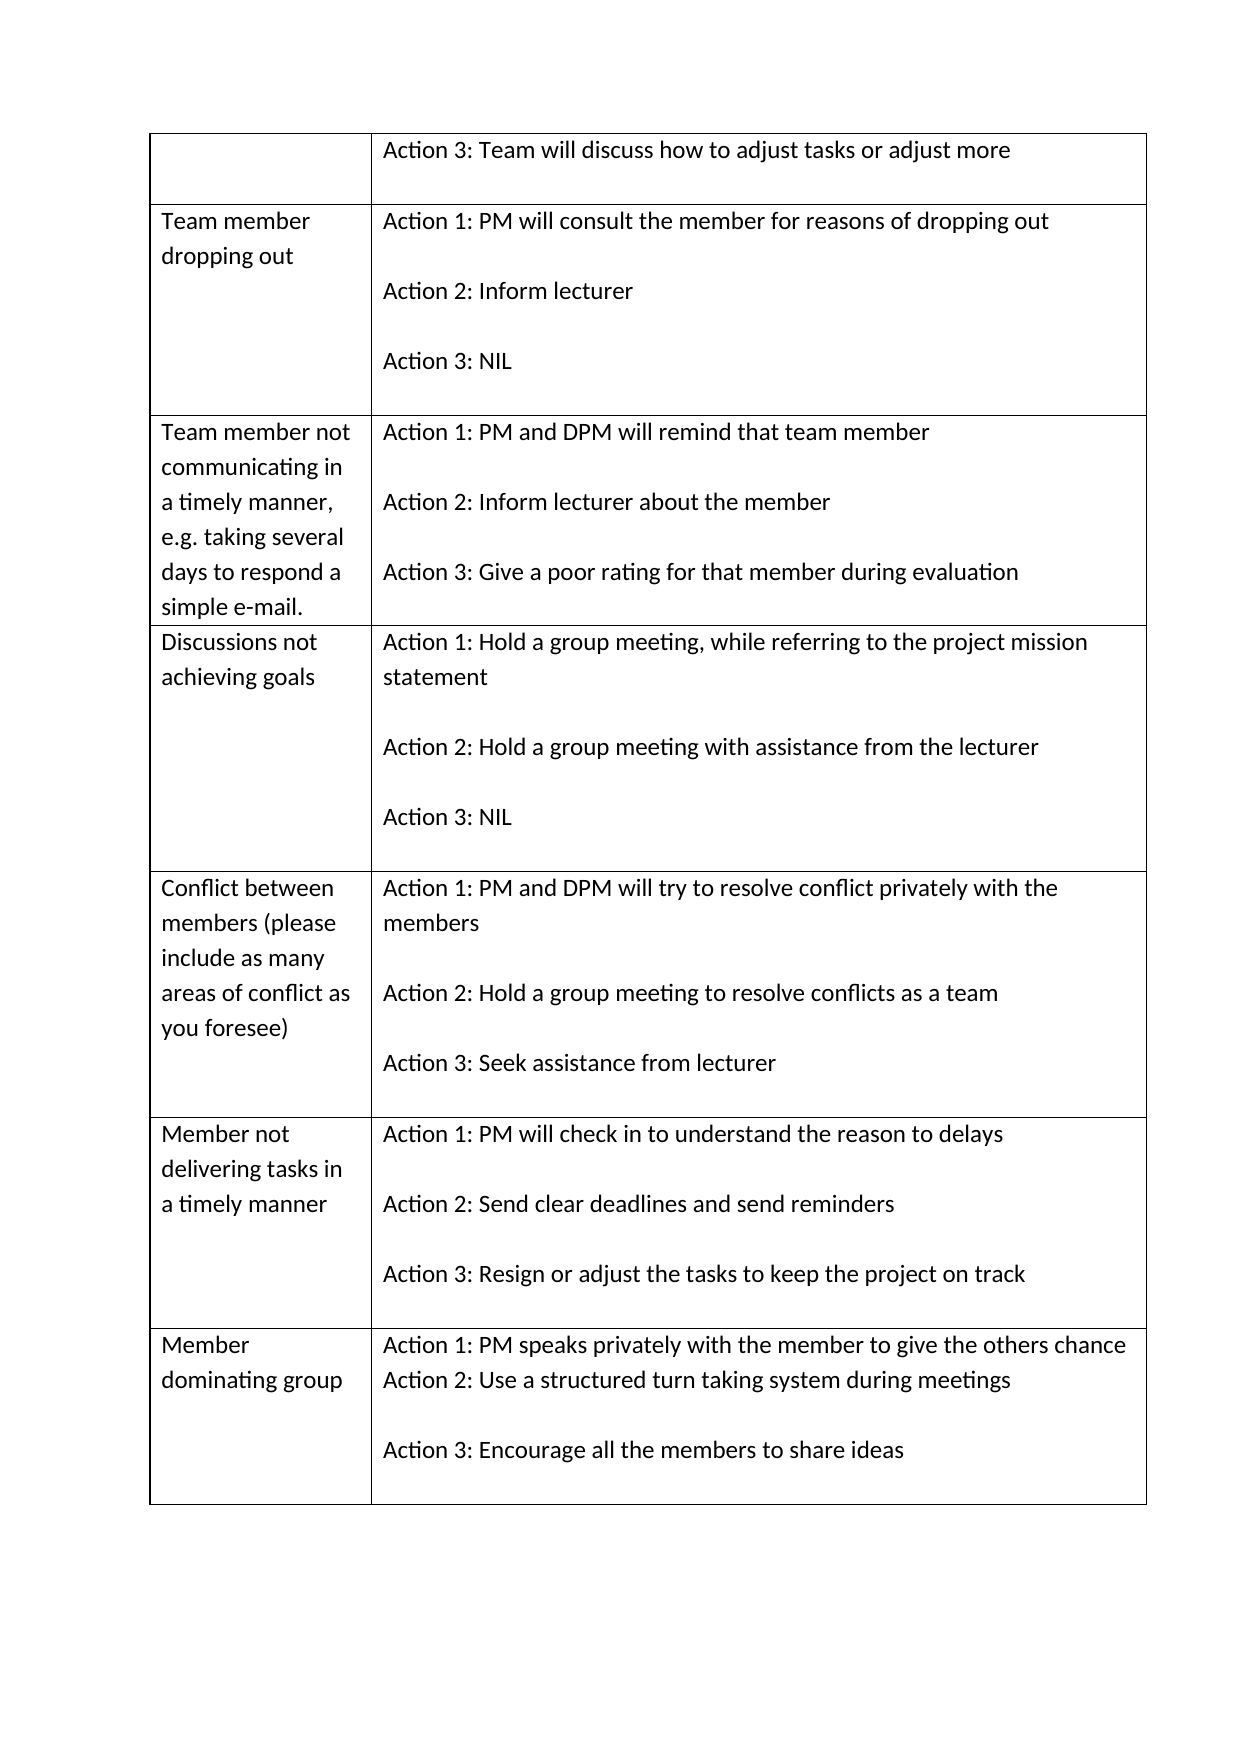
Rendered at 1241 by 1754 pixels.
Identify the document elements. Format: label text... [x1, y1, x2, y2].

table_cell Action 1: PM will check in to understand the reason to delays Action 2: Send clear deadlines and send reminders Action 3: Resign or adjust the tasks to keep the project on track [372, 1118, 1146, 1328]
table_cell Discussions not achieving goals [151, 626, 371, 871]
table_cell Member dominating group [151, 1329, 371, 1504]
table_cell Action 1: PM and DPM will remind that team member Action 2: Inform lecturer about the member Action 3: Give a poor rating for that member during evaluation [372, 416, 1146, 625]
table_cell Team member not communicating in a timely manner, e.g. taking several days to respond a simple e-mail. [151, 416, 371, 625]
table_cell Member not delivering tasks in a timely manner [151, 1118, 371, 1328]
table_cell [151, 134, 371, 204]
table_cell Action 1: PM and DPM will try to resolve conflict privately with the members Action 2: Hold a group meeting to resolve conflicts as a team Action 3: Seek assistance from lecturer [372, 872, 1146, 1117]
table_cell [372, 134, 1146, 204]
table_cell Action 1: Hold a group meeting, while referring to the project mission statement Action 2: Hold a group meeting with assistance from the lecturer Action 3: NIL [372, 626, 1146, 871]
table_cell Team member dropping out [151, 205, 371, 414]
table_cell Action 1: PM will consult the member for reasons of dropping out Action 2: Inform lecturer Action 3: NIL [372, 205, 1146, 414]
table_cell Action 1: PM speaks privately with the member to give the others chance Action 2: Use a structured turn taking system during meetings Action 3: Encourage all the members to share ideas [372, 1329, 1146, 1504]
table_cell Conflict between members (please include as many areas of conflict as you foresee) [151, 872, 371, 1117]
